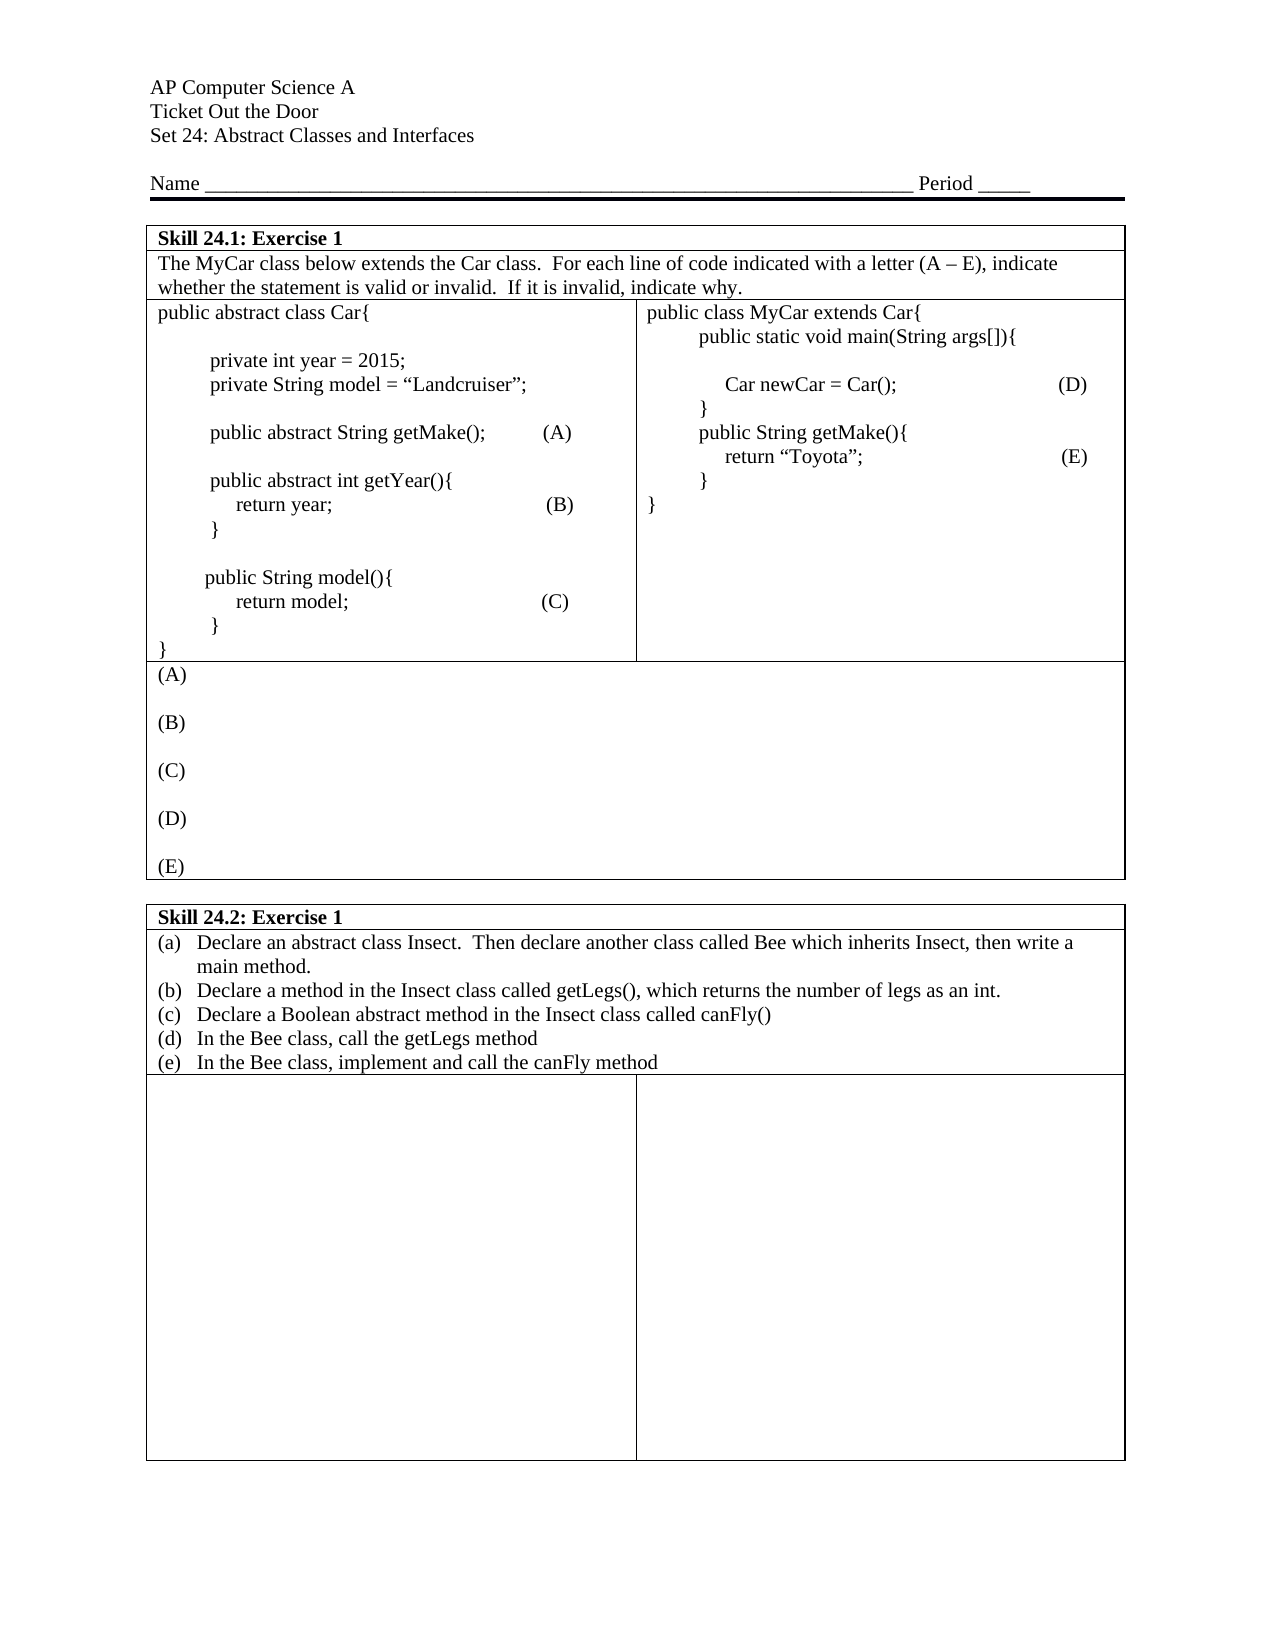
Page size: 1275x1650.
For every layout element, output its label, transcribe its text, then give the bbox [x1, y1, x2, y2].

table_cell [147, 1075, 636, 1460]
table_cell The MyCar class below extends the Car class. For each line of code indicated with a letter (A – E), indicate whether the statement is valid or invalid. If it is invalid, indicate why. [147, 251, 1124, 299]
table_cell [637, 1075, 1124, 1460]
table_cell public abstract class Car{ private int year = 2015; private String model = “Landcruiser”; public abstract String getMake(); (A) public abstract int getYear(){ return year; (B) } public String model(){ return model; (C) } } [147, 300, 636, 661]
table_header Skill 24.2: Exercise 1 [147, 905, 1124, 929]
table_cell (A) (B) (C) (D) (E) [147, 662, 1124, 878]
table_header Skill 24.1: Exercise 1 [147, 226, 1124, 250]
table_cell Declare an abstract class Insect. Then declare another class called Bee which inherits Insect, then write a main method. Declare a method in the Insect class called getLegs(), which returns the number of legs as an int. Declare a Boolean abstract method in the Insect class called canFly() In the Bee class, call the getLegs method In the Bee class, implement and call the canFly method [147, 930, 1124, 1074]
table_cell public class MyCar extends Car{ public static void main(String args[]){ Car newCar = Car(); (D) } public String getMake(){ return “Toyota”; (E) } } [637, 300, 1124, 661]
